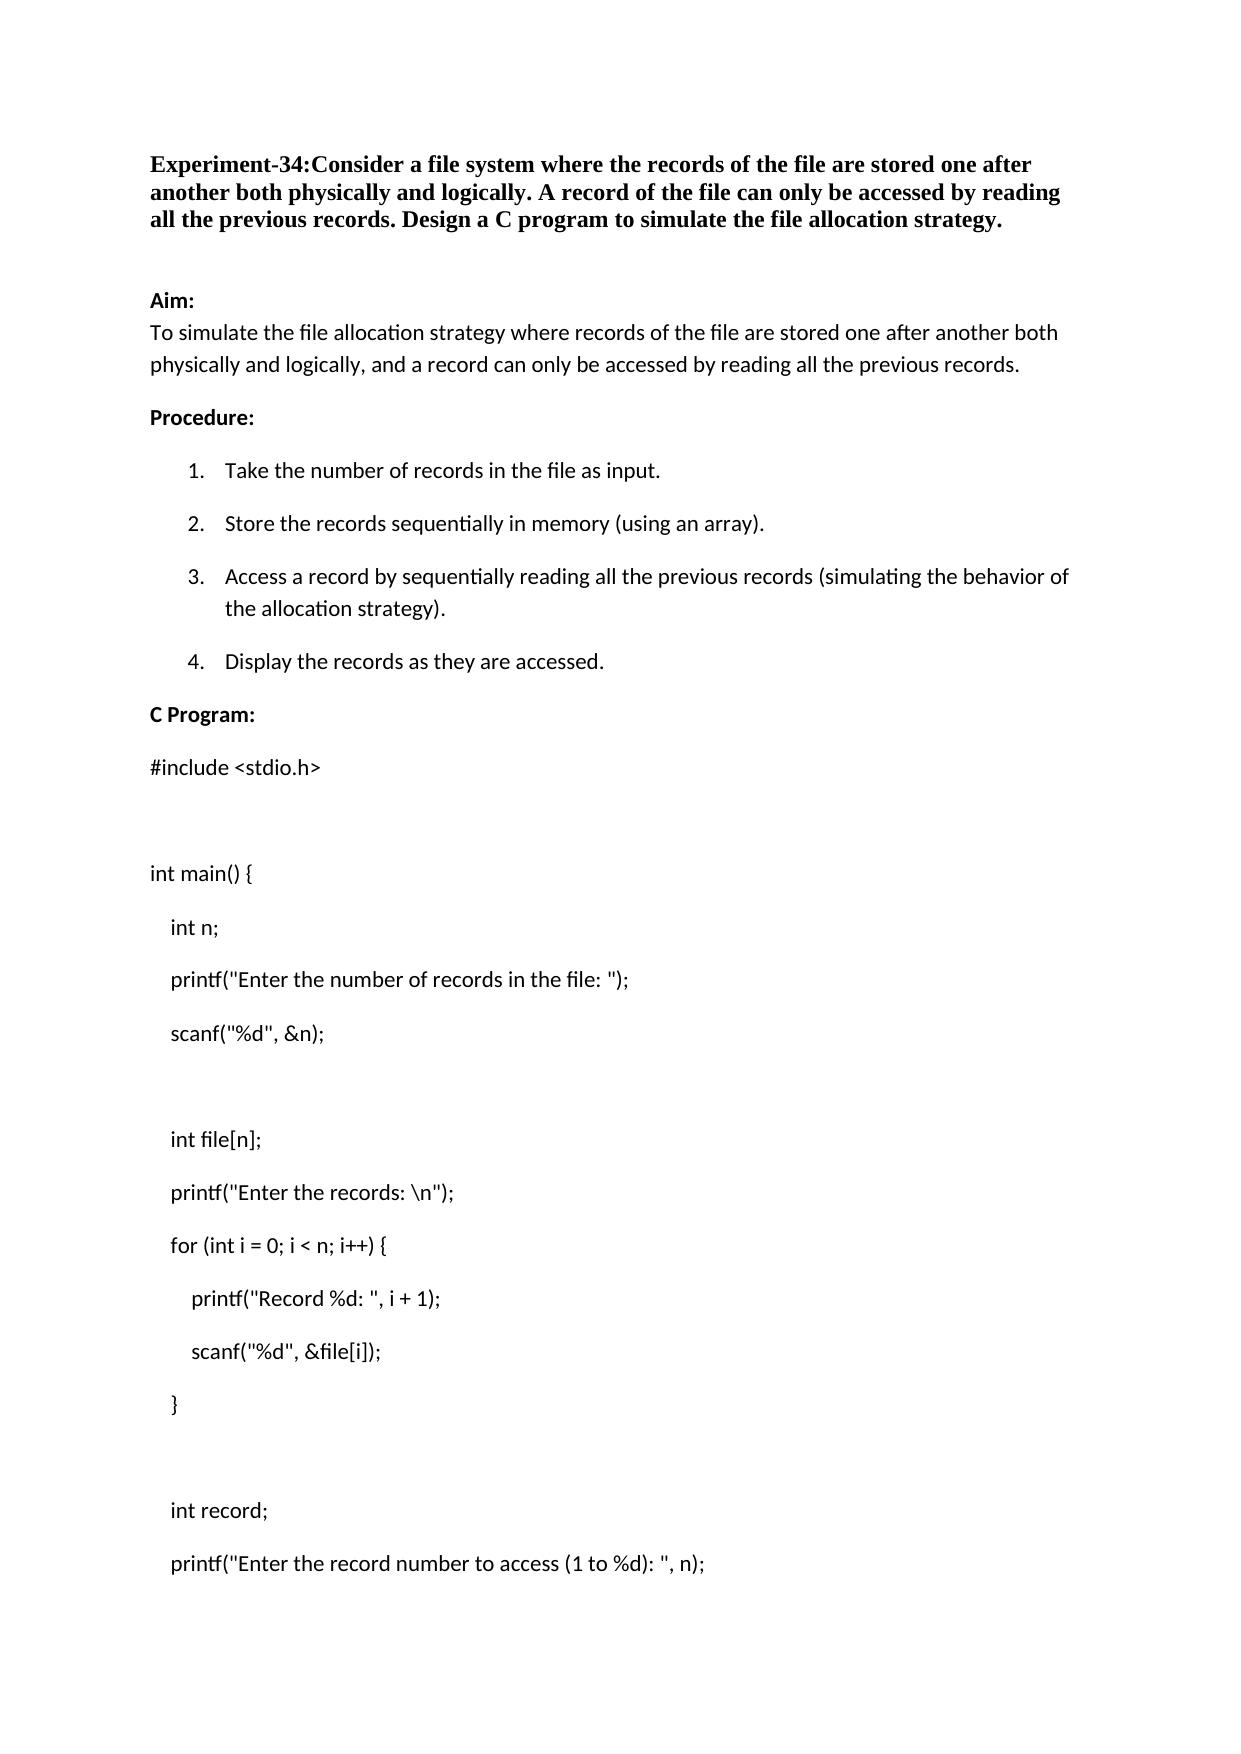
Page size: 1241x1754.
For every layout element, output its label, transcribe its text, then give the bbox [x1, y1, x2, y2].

text int file[n]; [150, 1125, 1090, 1153]
text printf("Enter the records: \n"); [150, 1178, 1090, 1206]
text printf("Record %d: ", i + 1); [150, 1284, 1090, 1312]
text #include <stdio.h> [150, 753, 1090, 782]
text int main() { [150, 859, 1090, 888]
text } [150, 1390, 1090, 1418]
text printf("Enter the record number to access (1 to %d): ", n); [150, 1549, 1090, 1577]
text scanf("%d", &n); [150, 1019, 1090, 1047]
text int record; [150, 1496, 1090, 1524]
text for (int i = 0; i < n; i++) { [150, 1231, 1090, 1259]
list Store the records sequentially in memory (using an array). [187, 509, 1090, 537]
text C Program: [150, 701, 1090, 728]
text scanf("%d", &file[i]); [150, 1337, 1090, 1365]
list Take the number of records in the file as input. [187, 456, 1090, 484]
list Display the records as they are accessed. [187, 647, 1090, 676]
text printf("Enter the number of records in the file: "); [150, 966, 1090, 994]
text int n; [150, 913, 1090, 941]
text Experiment-34:Consider a file system where the records of the file are stored one after another both physically and logically. A record of the file can only be accessed by reading all the previous records. Design a C program to simulate the file allocation strategy. [150, 150, 1090, 233]
list Access a record by sequentially reading all the previous records (simulating the behavior of the allocation strategy). [187, 562, 1090, 622]
text Aim: To simulate the file allocation strategy where records of the file are stored one after another both physically and logically, and a record can only be accessed by reading all the previous records. [150, 286, 1090, 378]
text Procedure: [150, 403, 1090, 431]
